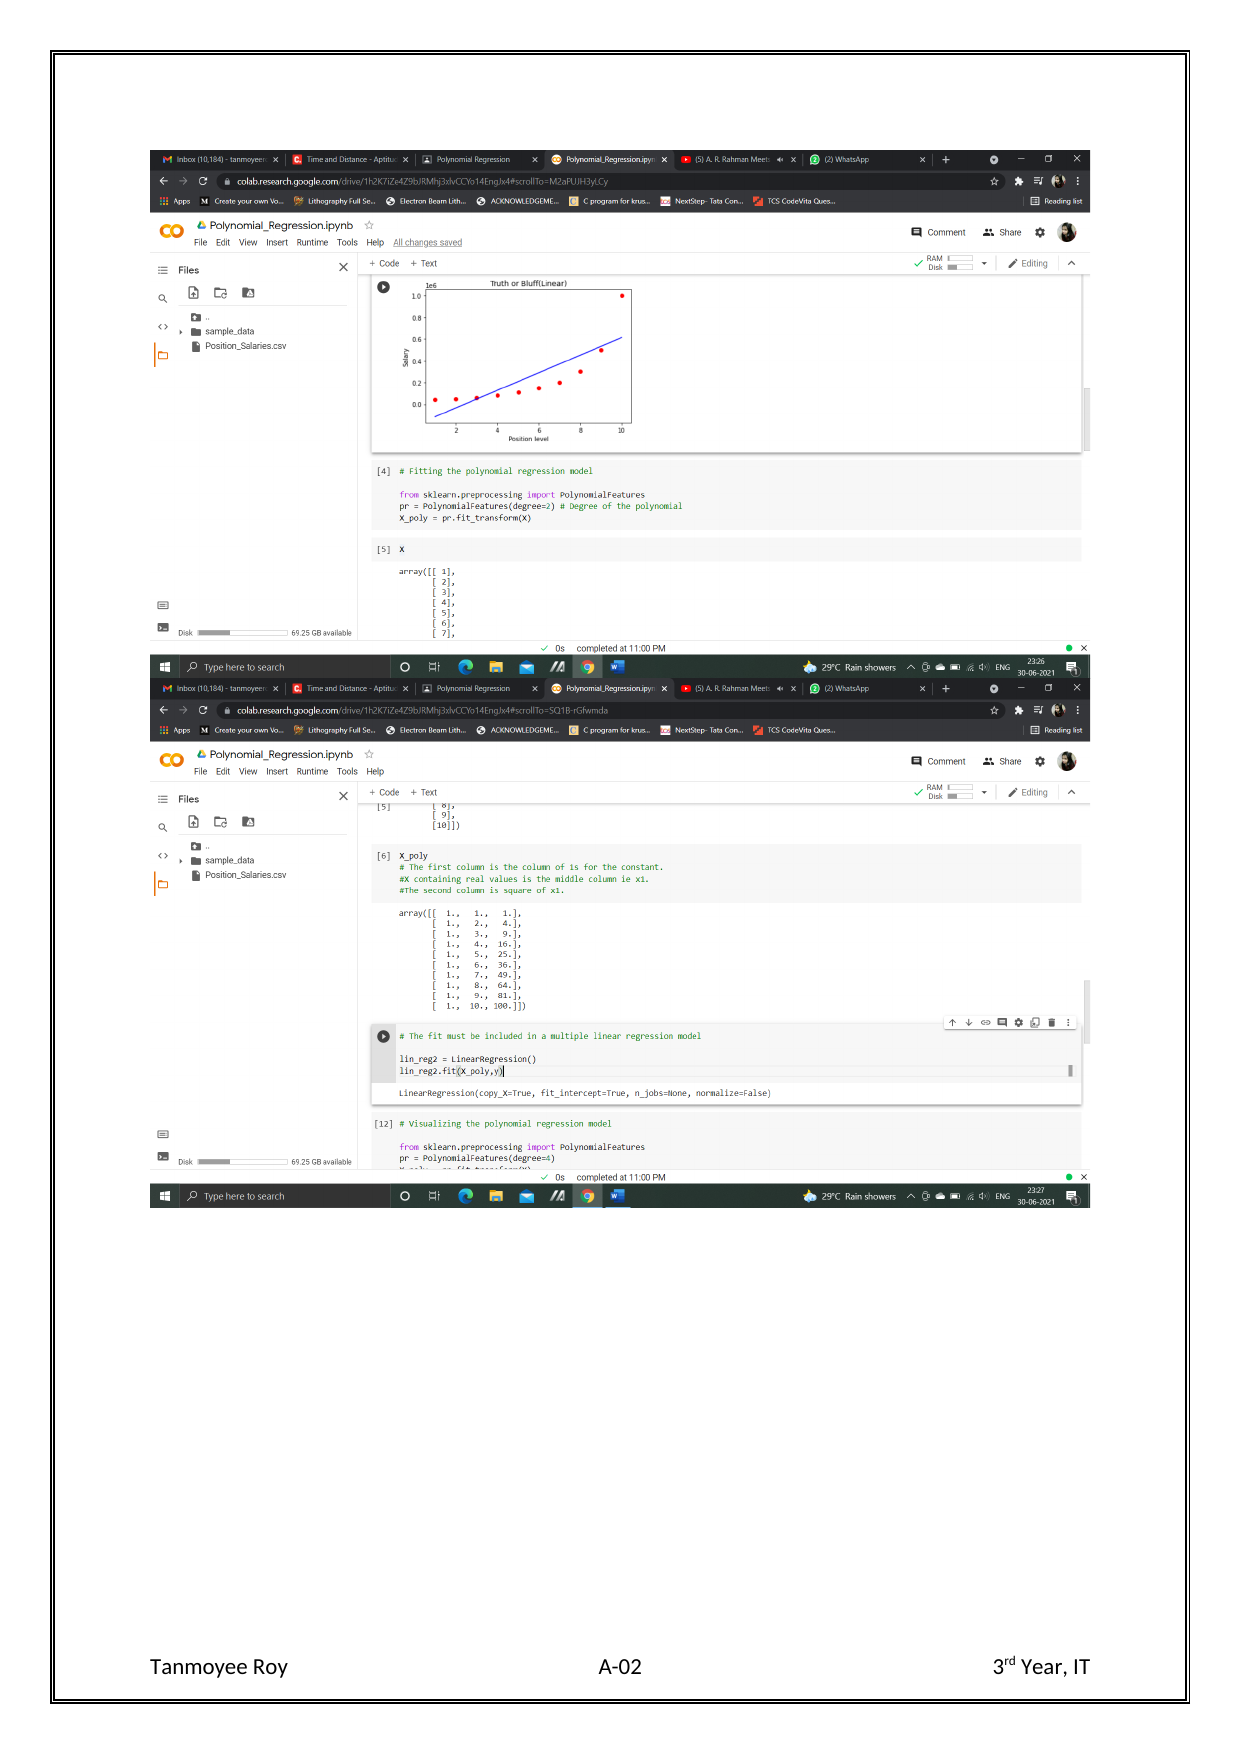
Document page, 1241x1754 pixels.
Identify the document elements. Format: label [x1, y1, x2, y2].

picture [150, 150, 1091, 1208]
